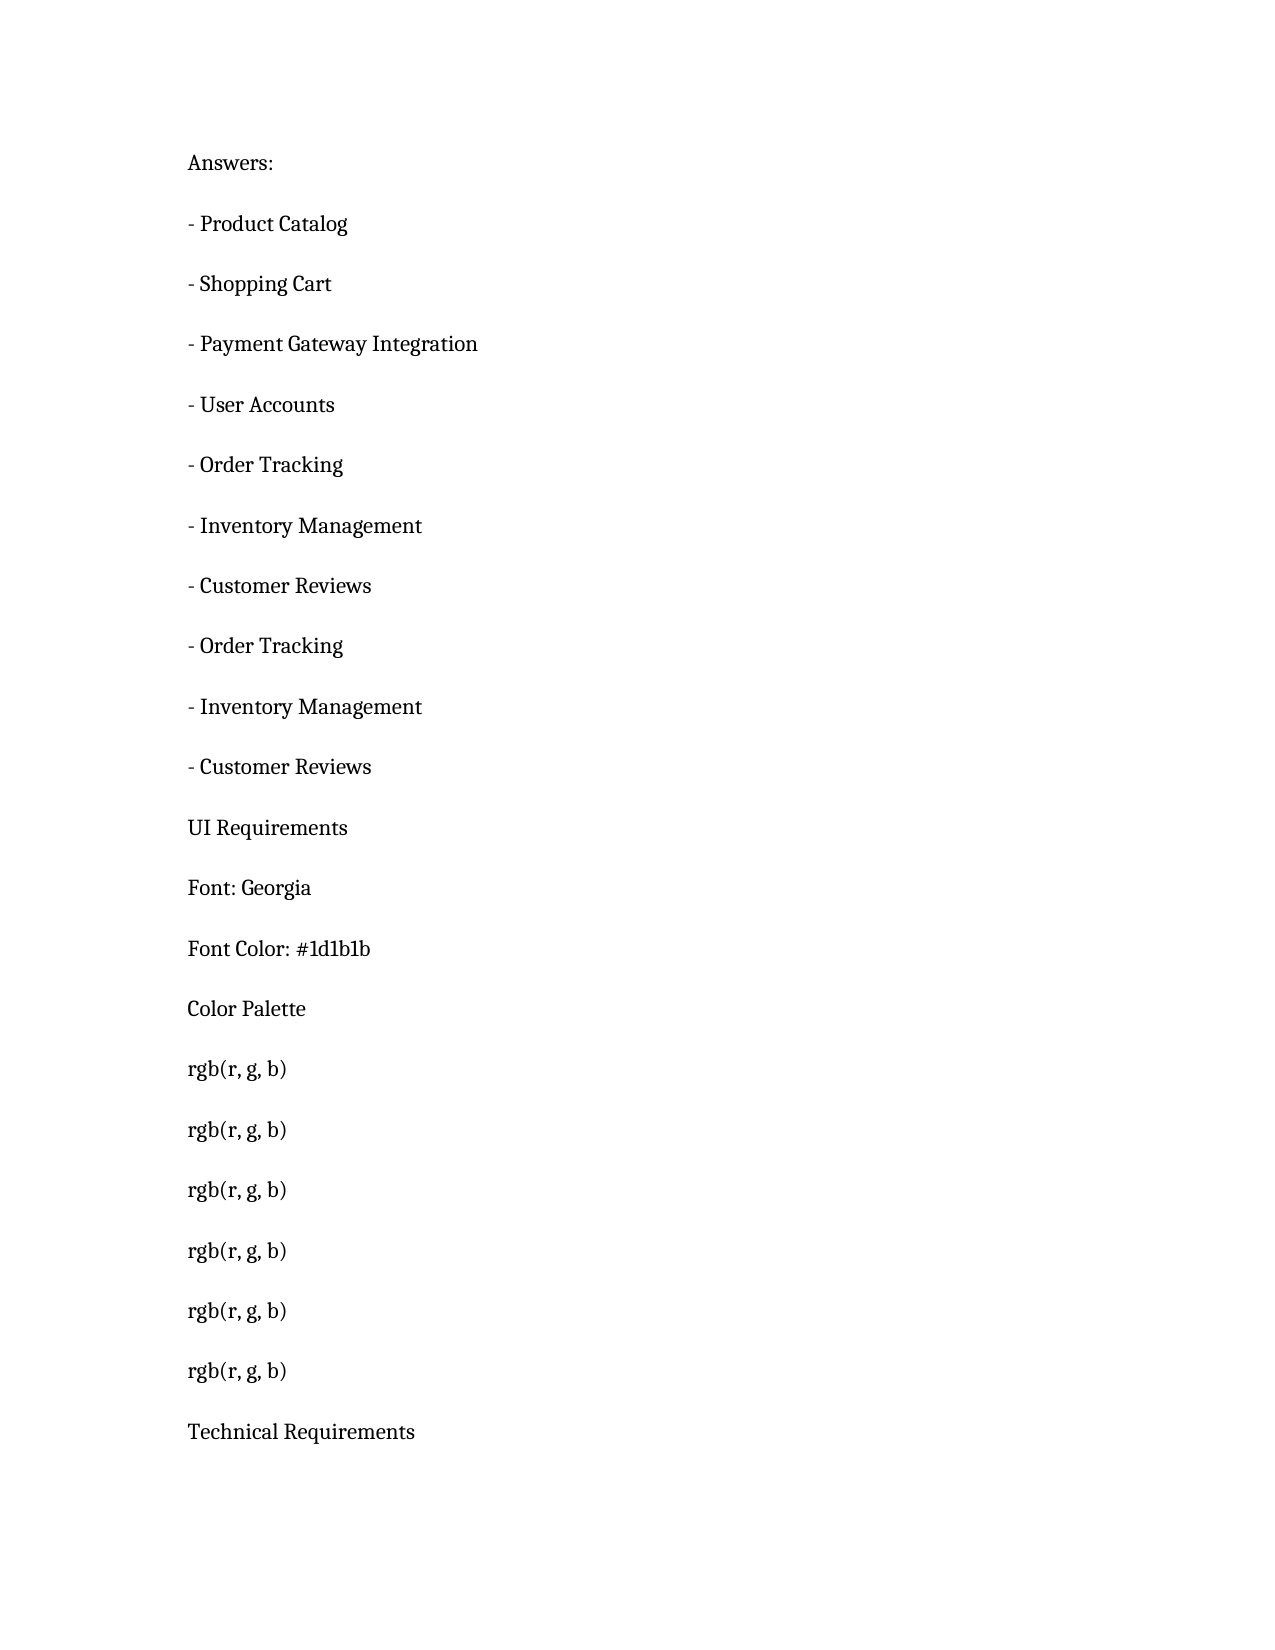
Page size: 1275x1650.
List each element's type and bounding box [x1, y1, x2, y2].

text [187, 150, 1087, 1475]
